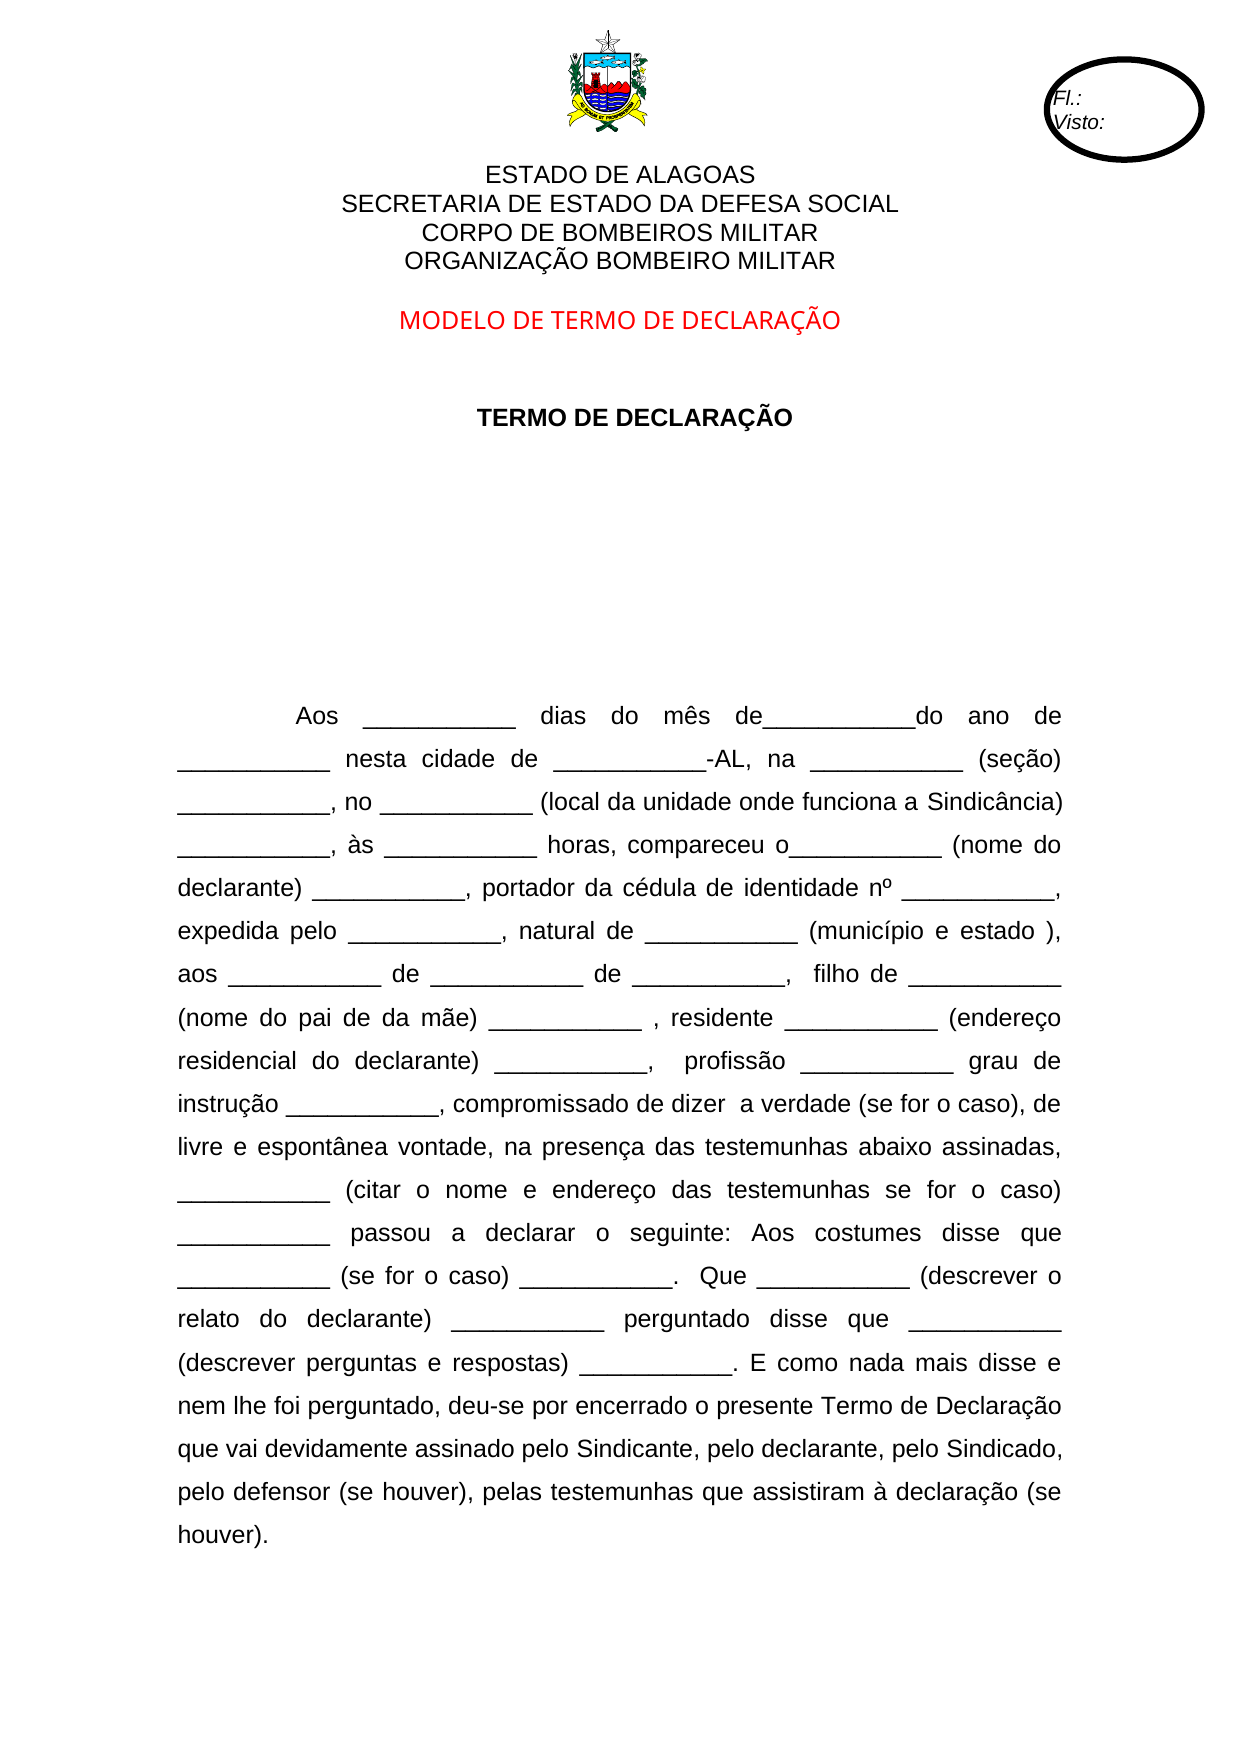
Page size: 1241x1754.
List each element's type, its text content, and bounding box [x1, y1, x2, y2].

text MODELO DE TERMO DE DECLARAÇÃO [177, 303, 1063, 337]
text TERMO DE DECLARAÇÃO [207, 403, 1063, 432]
text Aos ___________ dias do mês de___________do ano de ___________ nesta cidade de ___________-AL, na ___________ (seção) ___________, no ___________ (local da unidade onde funciona a Sindicância) ___________, às ___________ horas, compareceu o___________ (nome do declarante) ___________, portador da cédula de identidade nº ___________, expedida pelo ___________, natural de ___________ (município e estado ), aos ___________ de ___________ de ___________, filho de ___________ (nome do pai de da mãe) ___________ , residente ___________ (endereço residencial do declarante) ___________, profissão ___________ grau de instrução ___________, compromissado de dizer a verdade (se for o caso), de livre e espontânea vontade, na presença das testemunhas abaixo assinadas, ___________ (citar o nome e endereço das testemunhas se for o caso) ___________ passou a declarar o seguinte: Aos costumes disse que ___________ (se for o caso) ___________. Que ___________ (descrever o relato do declarante) ___________ perguntado disse que ___________ (descrever perguntas e respostas) ___________. E como nada mais disse e nem lhe foi perguntado, deu-se por encerrado o presente Termo de Declaração que vai devidamente assinado pelo Sindicante, pelo declarante, pelo Sindicado, pelo defensor (se houver), pelas testemunhas que assistiram à declaração (se houver). [177, 701, 1063, 1549]
